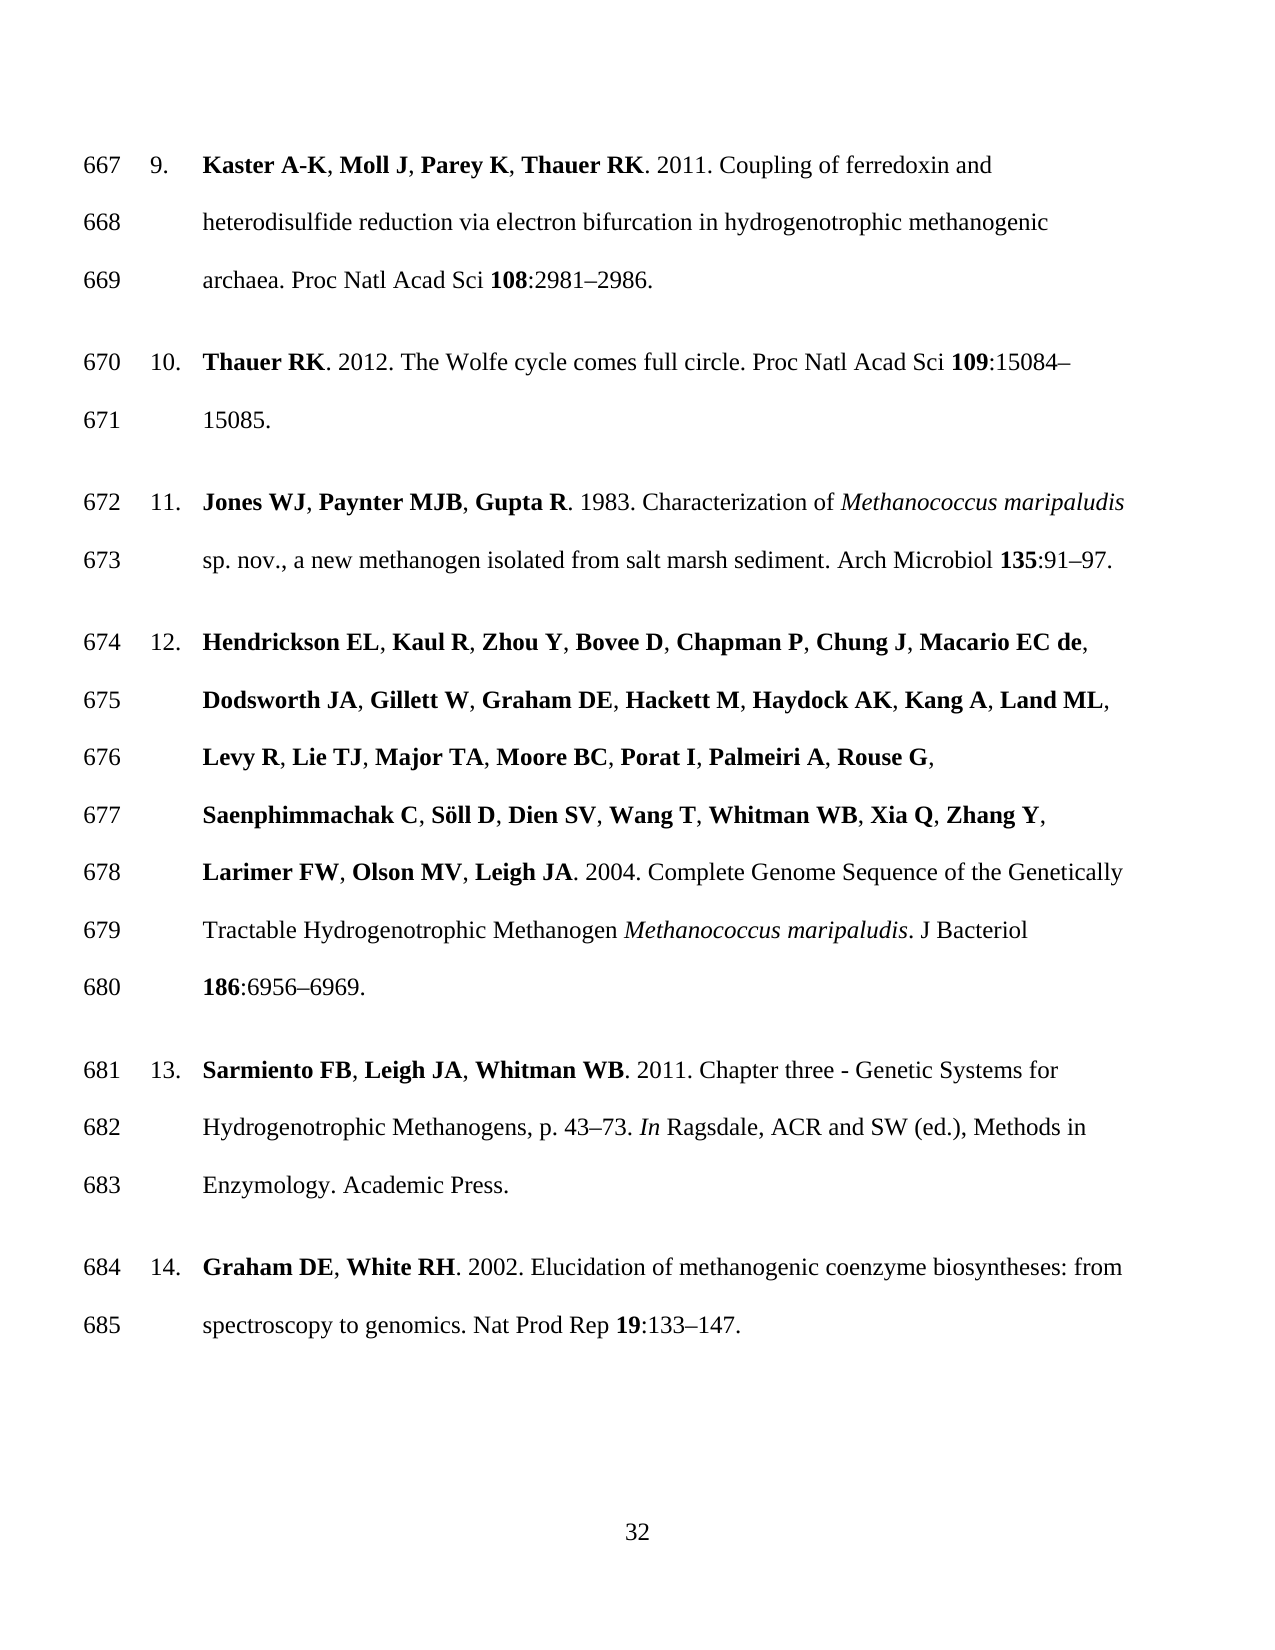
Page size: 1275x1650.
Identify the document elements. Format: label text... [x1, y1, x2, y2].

text 13. Sarmiento FB, Leigh JA, Whitman WB. 2011. Chapter three - Genetic Systems for Hydrogenotrophic Methanogens, p. 43–73. In Ragsdale, ACR and SW (ed.), Methods in Enzymology. Academic Press. [150, 1055, 1125, 1199]
text 9. Kaster A-K, Moll J, Parey K, Thauer RK. 2011. Coupling of ferredoxin and heterodisulfide reduction via electron bifurcation in hydrogenotrophic methanogenic archaea. Proc Natl Acad Sci 108:2981–2986. [150, 150, 1125, 294]
text 11. Jones WJ, Paynter MJB, Gupta R. 1983. Characterization of Methanococcus maripaludis sp. nov., a new methanogen isolated from salt marsh sediment. Arch Microbiol 135:91–97. [150, 487, 1125, 574]
text 14. Graham DE, White RH. 2002. Elucidation of methanogenic coenzyme biosyntheses: from spectroscopy to genomics. Nat Prod Rep 19:133–147. [150, 1252, 1125, 1339]
text 10. Thauer RK. 2012. The Wolfe cycle comes full circle. Proc Natl Acad Sci 109:15084–15085. [150, 347, 1125, 434]
text 12. Hendrickson EL, Kaul R, Zhou Y, Bovee D, Chapman P, Chung J, Macario EC de, Dodsworth JA, Gillett W, Graham DE, Hackett M, Haydock AK, Kang A, Land ML, Levy R, Lie TJ, Major TA, Moore BC, Porat I, Palmeiri A, Rouse G, Saenphimmachak C, Söll D, Dien SV, Wang T, Whitman WB, Xia Q, Zhang Y, Larimer FW, Olson MV, Leigh JA. 2004. Complete Genome Sequence of the Genetically Tractable Hydrogenotrophic Methanogen Methanococcus maripaludis. J Bacteriol 186:6956–6969. [150, 627, 1125, 1001]
